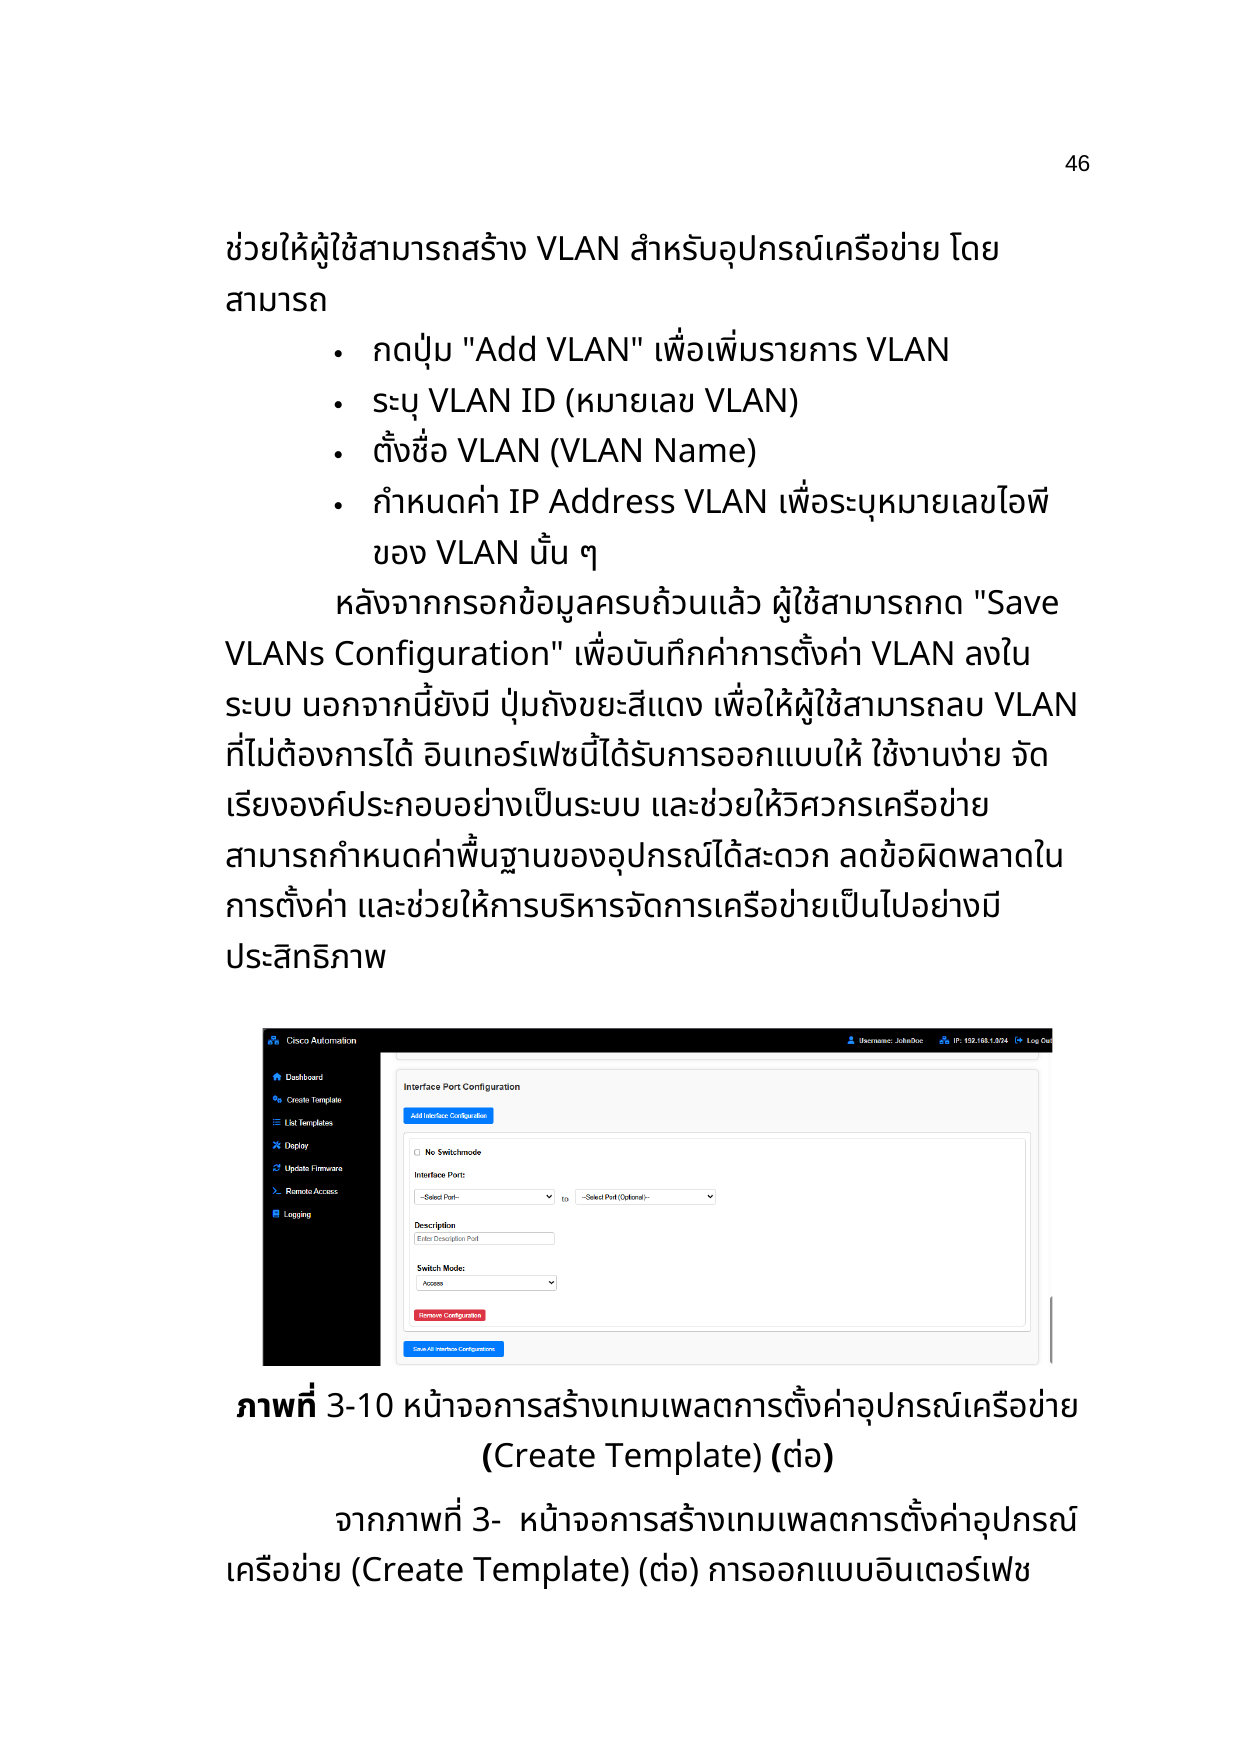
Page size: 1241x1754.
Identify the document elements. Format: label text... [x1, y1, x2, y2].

text หลังจากกรอกข้อมูลครบถ้วนแล้ว ผู้ใช้สามารถกด "Save VLANs Configuration" เพื่อบันทึกค่าการตั้งค่า VLAN ลงในระบบ นอกจากนี้ยังมี ปุ่มถังขยะสีแดง เพื่อให้ผู้ใช้สามารถลบ VLAN ที่ไม่ต้องการได้ อินเทอร์เฟซนี้ได้รับการออกแบบให้ ใช้งานง่าย จัดเรียงองค์ประกอบอย่างเป็นระบบ และช่วยให้วิศวกรเครือข่ายสามารถกำหนดค่าพื้นฐานของอุปกรณ์ได้สะดวก ลดข้อผิดพลาดในการตั้งค่า และช่วยให้การบริหารจัดการเครือข่ายเป็นไปอย่างมีประสิทธิภาพ [225, 579, 1090, 983]
text ภาพที่ 3-10 หน้าจอการสร้างเทมเพลตการตั้งค่าอุปกรณ์เครือข่าย (Create Template) (ต่อ) [225, 1382, 1090, 1483]
list กำหนดค่า IP Address VLAN เพื่อระบุหมายเลขไอพีของ VLAN นั้น ๆ [334, 478, 1090, 579]
list ตั้งชื่อ VLAN (VLAN Name) [334, 427, 1090, 478]
picture [262, 1028, 1053, 1366]
list กดปุ่ม "Add VLAN" เพื่อเพิ่มรายการ VLAN [334, 326, 1090, 377]
list ระบุ VLAN ID (หมายเลข VLAN) [334, 377, 1090, 427]
